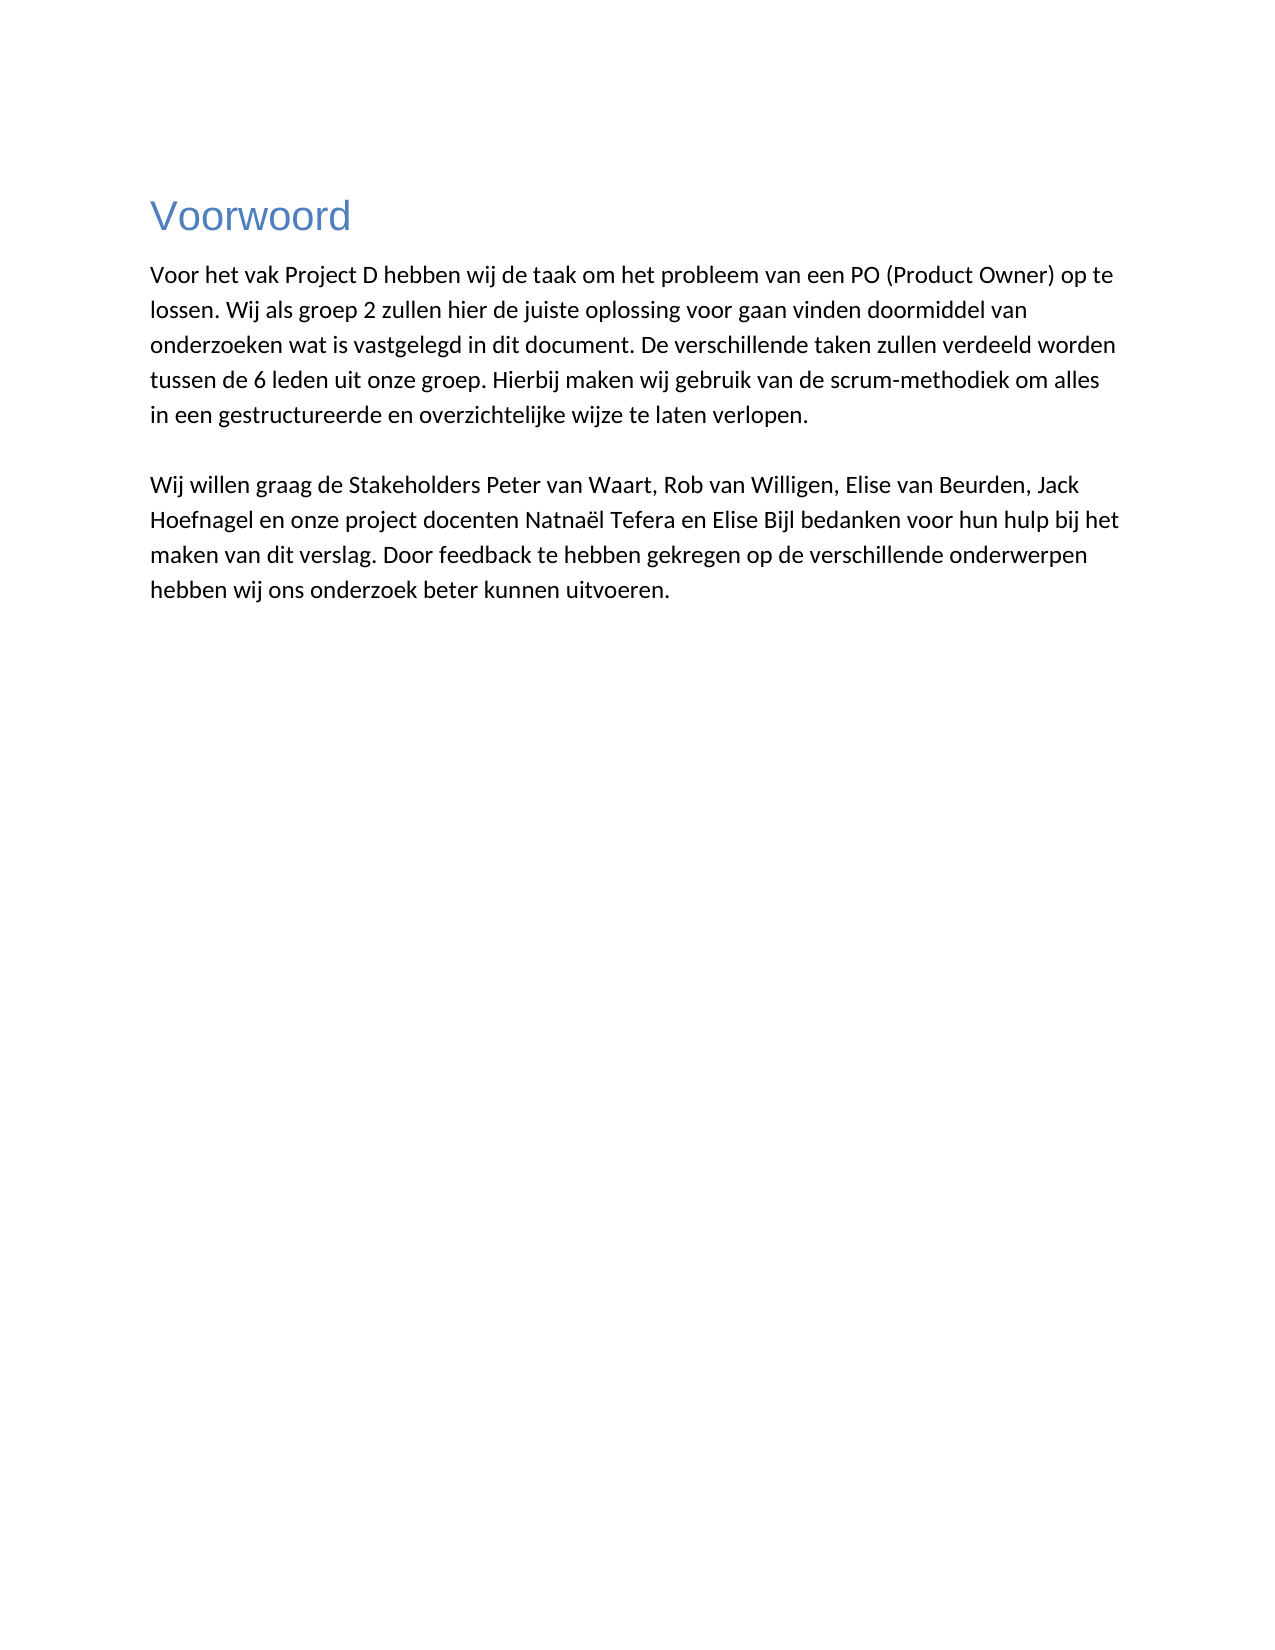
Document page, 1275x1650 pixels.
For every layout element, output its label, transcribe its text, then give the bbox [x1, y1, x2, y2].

text Voor het vak Project D hebben wij de taak om het probleem van een PO (Product Owner) op te lossen. Wij als groep 2 zullen hier de juiste oplossing voor gaan vinden doormiddel van onderzoeken wat is vastgelegd in dit document. De verschillende taken zullen verdeeld worden tussen de 6 leden uit onze groep. Hierbij maken wij gebruik van de scrum-methodiek om alles in een gestructureerde en overzichtelijke wijze te laten verlopen. [150, 259, 1125, 430]
text Wij willen graag de Stakeholders Peter van Waart, Rob van Willigen, Elise van Beurden, Jack Hoefnagel en onze project docenten Natnaël Tefera en Elise Bijl bedanken voor hun hulp bij het maken van dit verslag. Door feedback te hebben gekregen op de verschillende onderwerpen hebben wij ons onderzoek beter kunnen uitvoeren. [150, 469, 1125, 605]
subtitle Voorwoord [150, 192, 1125, 239]
